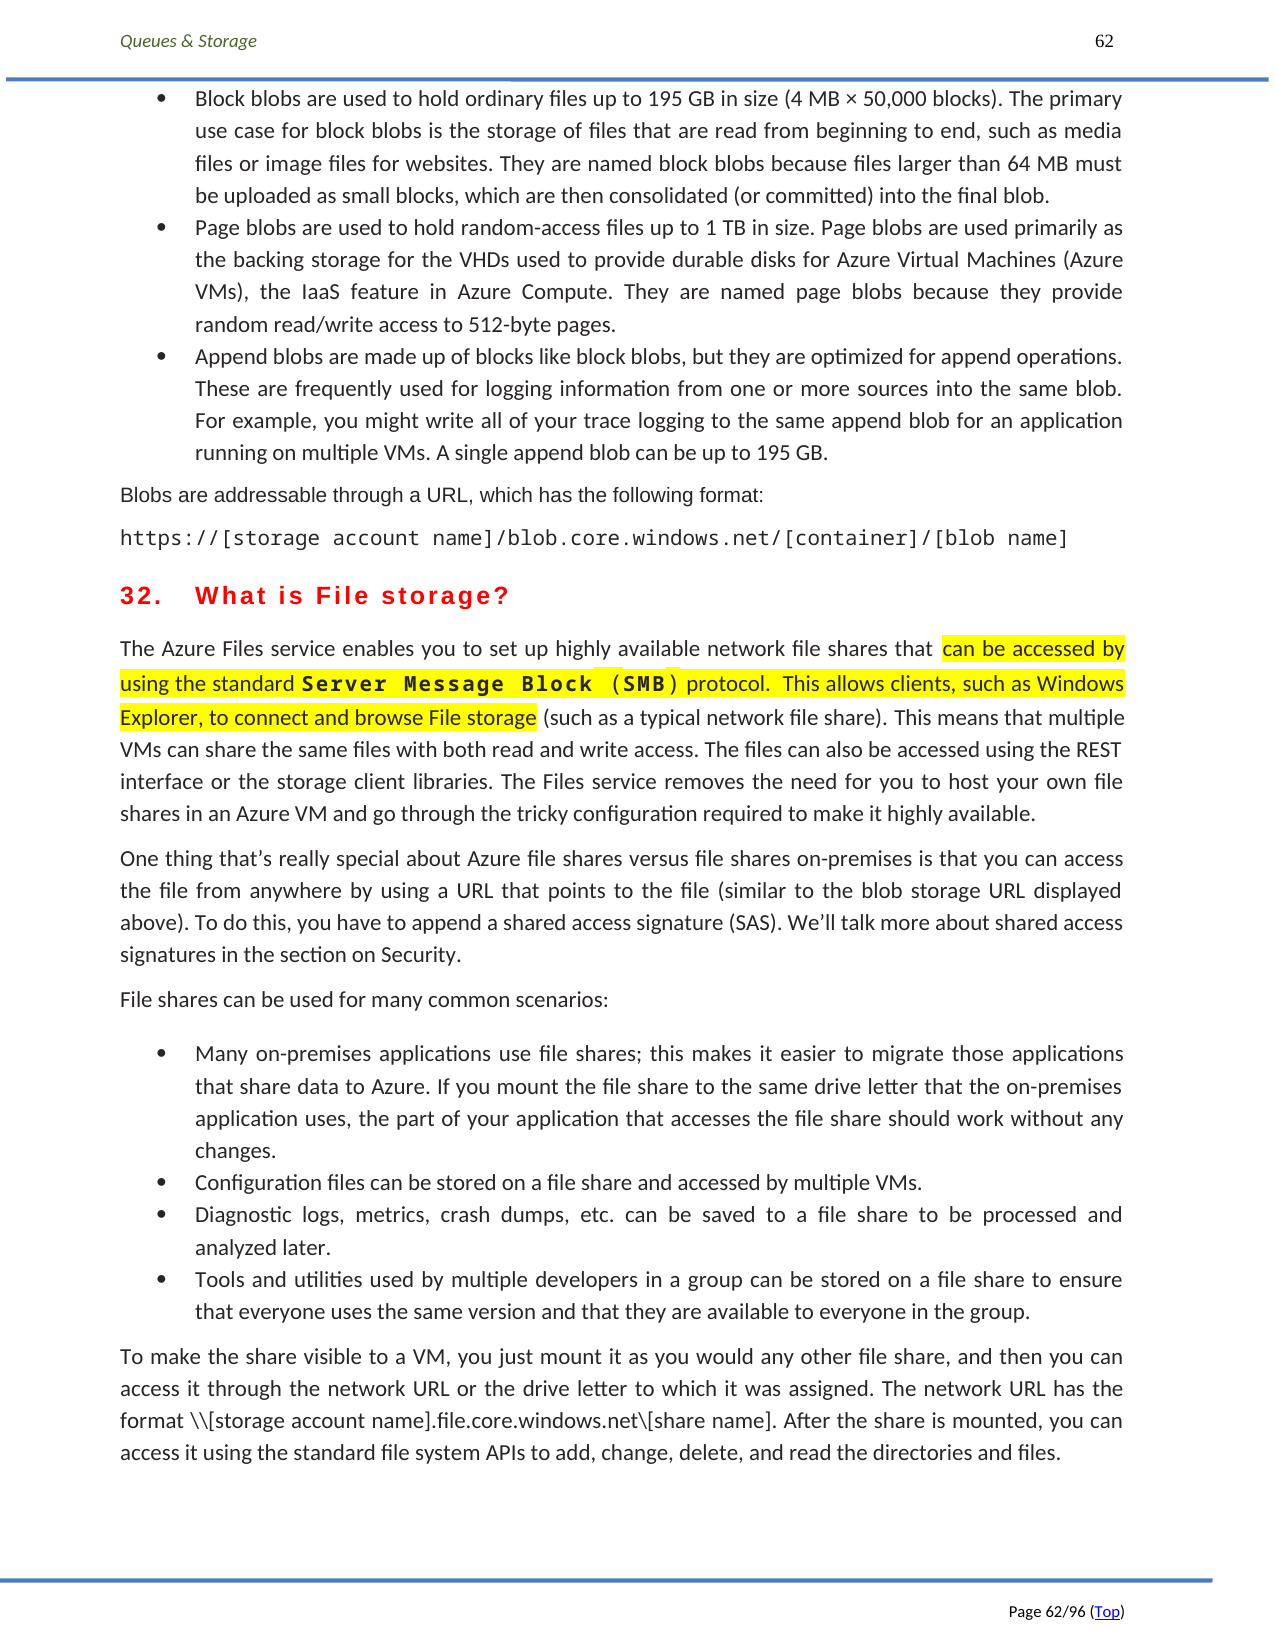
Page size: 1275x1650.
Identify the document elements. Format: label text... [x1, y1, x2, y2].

list Page blobs are used to hold random-access files up to 1 TB in size. Page blobs are used primarily as the backing storage for the VHDs used to provide durable disks for Azure Virtual Machines (Azure VMs), the IaaS feature in Azure Compute. They are named page blobs because they provide random read/write access to 512-byte pages. [157, 213, 1125, 338]
text To make the share visible to a VM, you just mount it as you would any other file share, and then you can access it through the network URL or the drive letter to which it was assigned. The network URL has the format \\[storage account name].file.core.windows.net\[share name]. After the share is mounted, you can access it using the standard file system APIs to add, change, delete, and read the directories and files. [120, 1342, 1125, 1466]
text File shares can be used for many common scenarios: [120, 985, 1125, 1013]
list Many on-premises applications use file shares; this makes it easier to migrate those applications that share data to Azure. If you mount the file share to the same drive letter that the on-premises application uses, the part of your application that accesses the file share should work without any changes. [157, 1039, 1125, 1164]
list Configuration files can be stored on a file share and accessed by multiple VMs. [157, 1168, 1125, 1196]
text https://[storage account name]/blob.core.windows.net/[container]/[blob name] [120, 523, 1125, 552]
list Diagnostic logs, metrics, crash dumps, etc. can be saved to a file share to be processed and analyzed later. [157, 1201, 1125, 1261]
text The Azure Files service enables you to set up highly available network file shares that can be accessed by using the standard Server Message Block (SMB) protocol. This allows clients, such as Windows Explorer, to connect and browse File storage (such as a typical network file share). This means that multiple VMs can share the same files with both read and write access. The files can also be accessed using the REST interface or the storage client libraries. The Files service removes the need for you to host your own file shares in an Azure VM and go through the tricky configuration required to make it highly available. [120, 697, 1125, 827]
text One thing that’s really special about Azure file shares versus file shares on-premises is that you can access the file from anywhere by using a URL that points to the file (similar to the blob storage URL displayed above). To do this, you have to append a shared access signature (SAS). We’ll talk more about shared access signatures in the section on Security. [120, 844, 1125, 968]
list What is File storage? [120, 581, 1125, 609]
list Append blobs are made up of blocks like block blobs, but they are optimized for append operations. These are frequently used for logging information from one or more sources into the same blob. For example, you might write all of your trace logging to the same append blob for an application running on multiple VMs. A single append blob can be up to 195 GB. [157, 342, 1125, 466]
list Tools and utilities used by multiple developers in a group can be stored on a file share to ensure that everyone uses the same version and that they are available to everyone in the group. [157, 1265, 1125, 1325]
list Block blobs are used to hold ordinary files up to 195 GB in size (4 MB × 50,000 blocks). The primary use case for block blobs is the storage of files that are read from beginning to end, such as media files or image files for websites. They are named block blobs because files larger than 64 MB must be uploaded as small blocks, which are then consolidated (or committed) into the final blob. [157, 84, 1125, 209]
text Blobs are addressable through a URL, which has the following format: [120, 483, 1125, 507]
